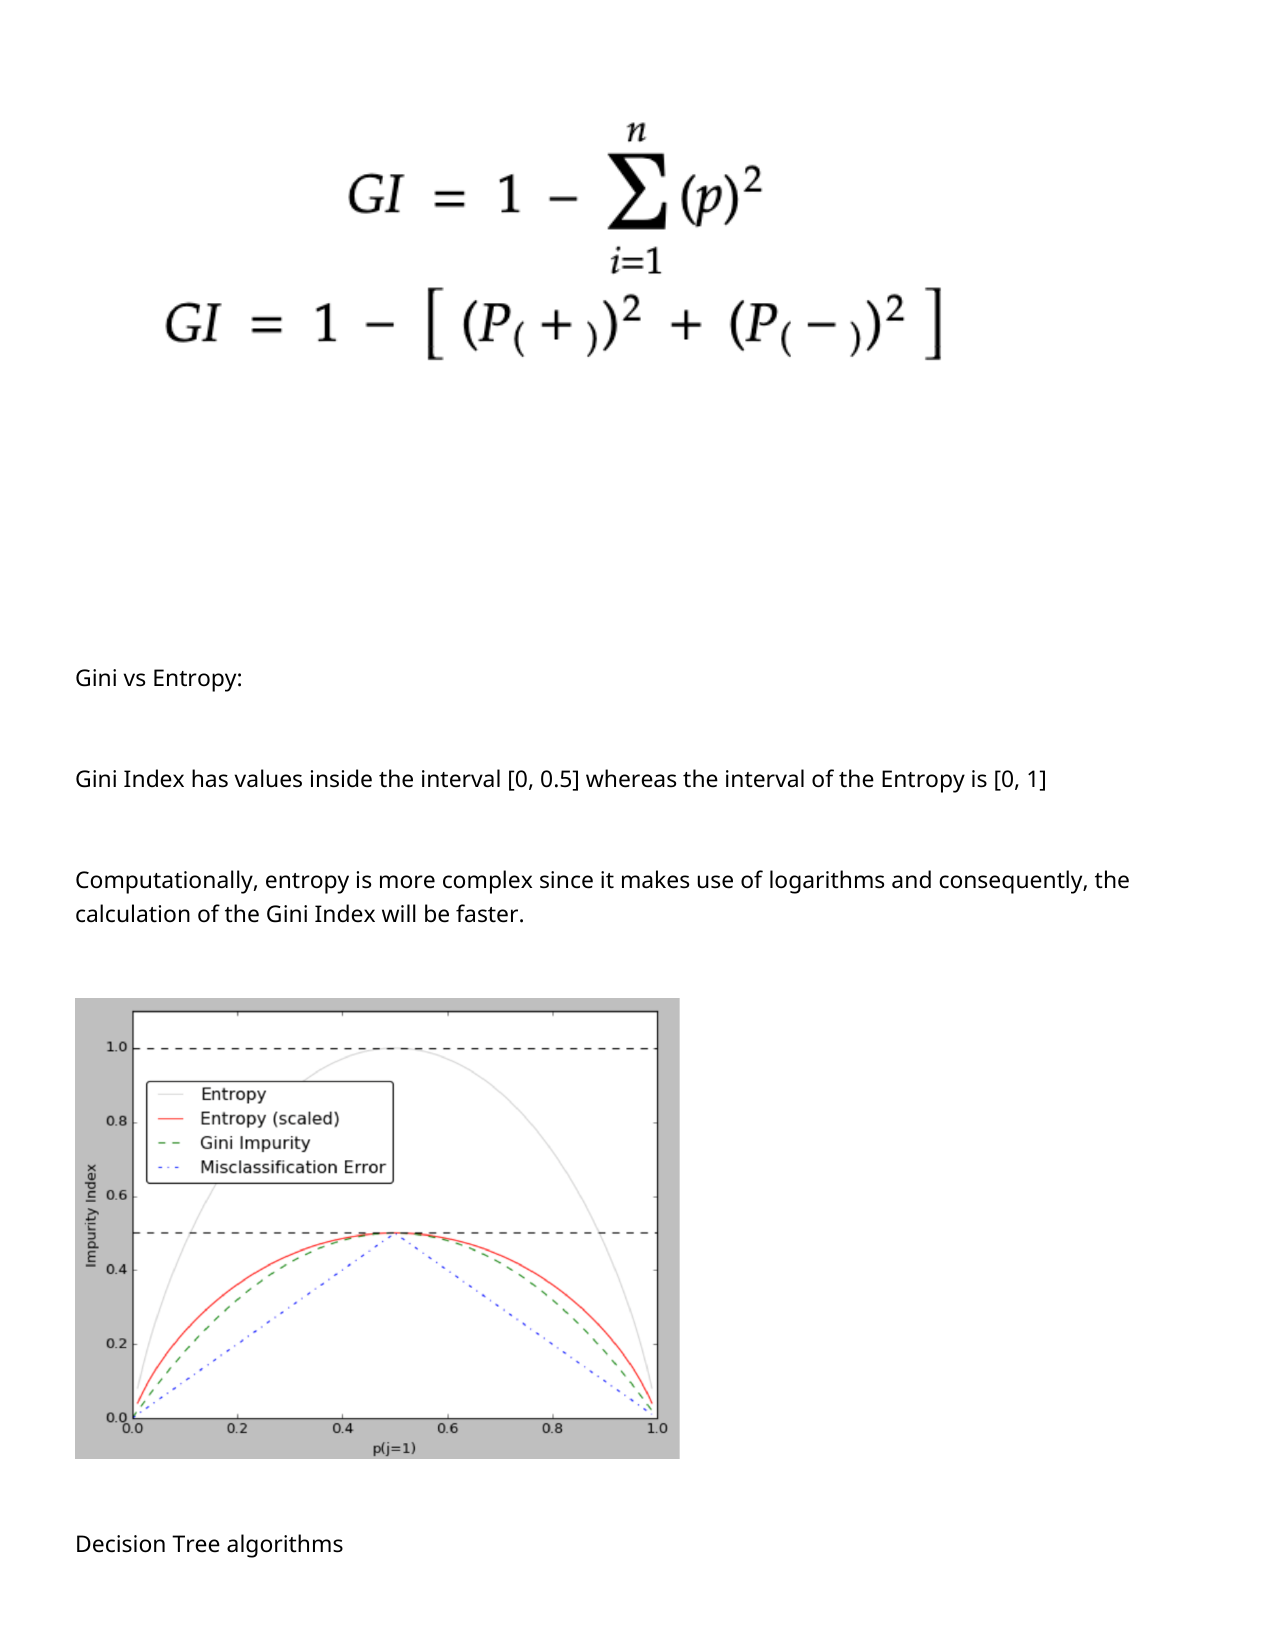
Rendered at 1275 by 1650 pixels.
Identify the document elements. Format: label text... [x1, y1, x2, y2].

text Gini Index has values inside the interval [0, 0.5] whereas the interval of the Entropy is [0, 1] [75, 763, 1200, 794]
picture [75, 75, 1063, 442]
picture [75, 998, 680, 1459]
text Gini vs Entropy: [75, 662, 1200, 693]
text Computationally, entropy is more complex since it makes use of logarithms and consequently, the calculation of the Gini Index will be faster. [75, 864, 1200, 929]
text Decision Tree algorithms [75, 1528, 1200, 1559]
